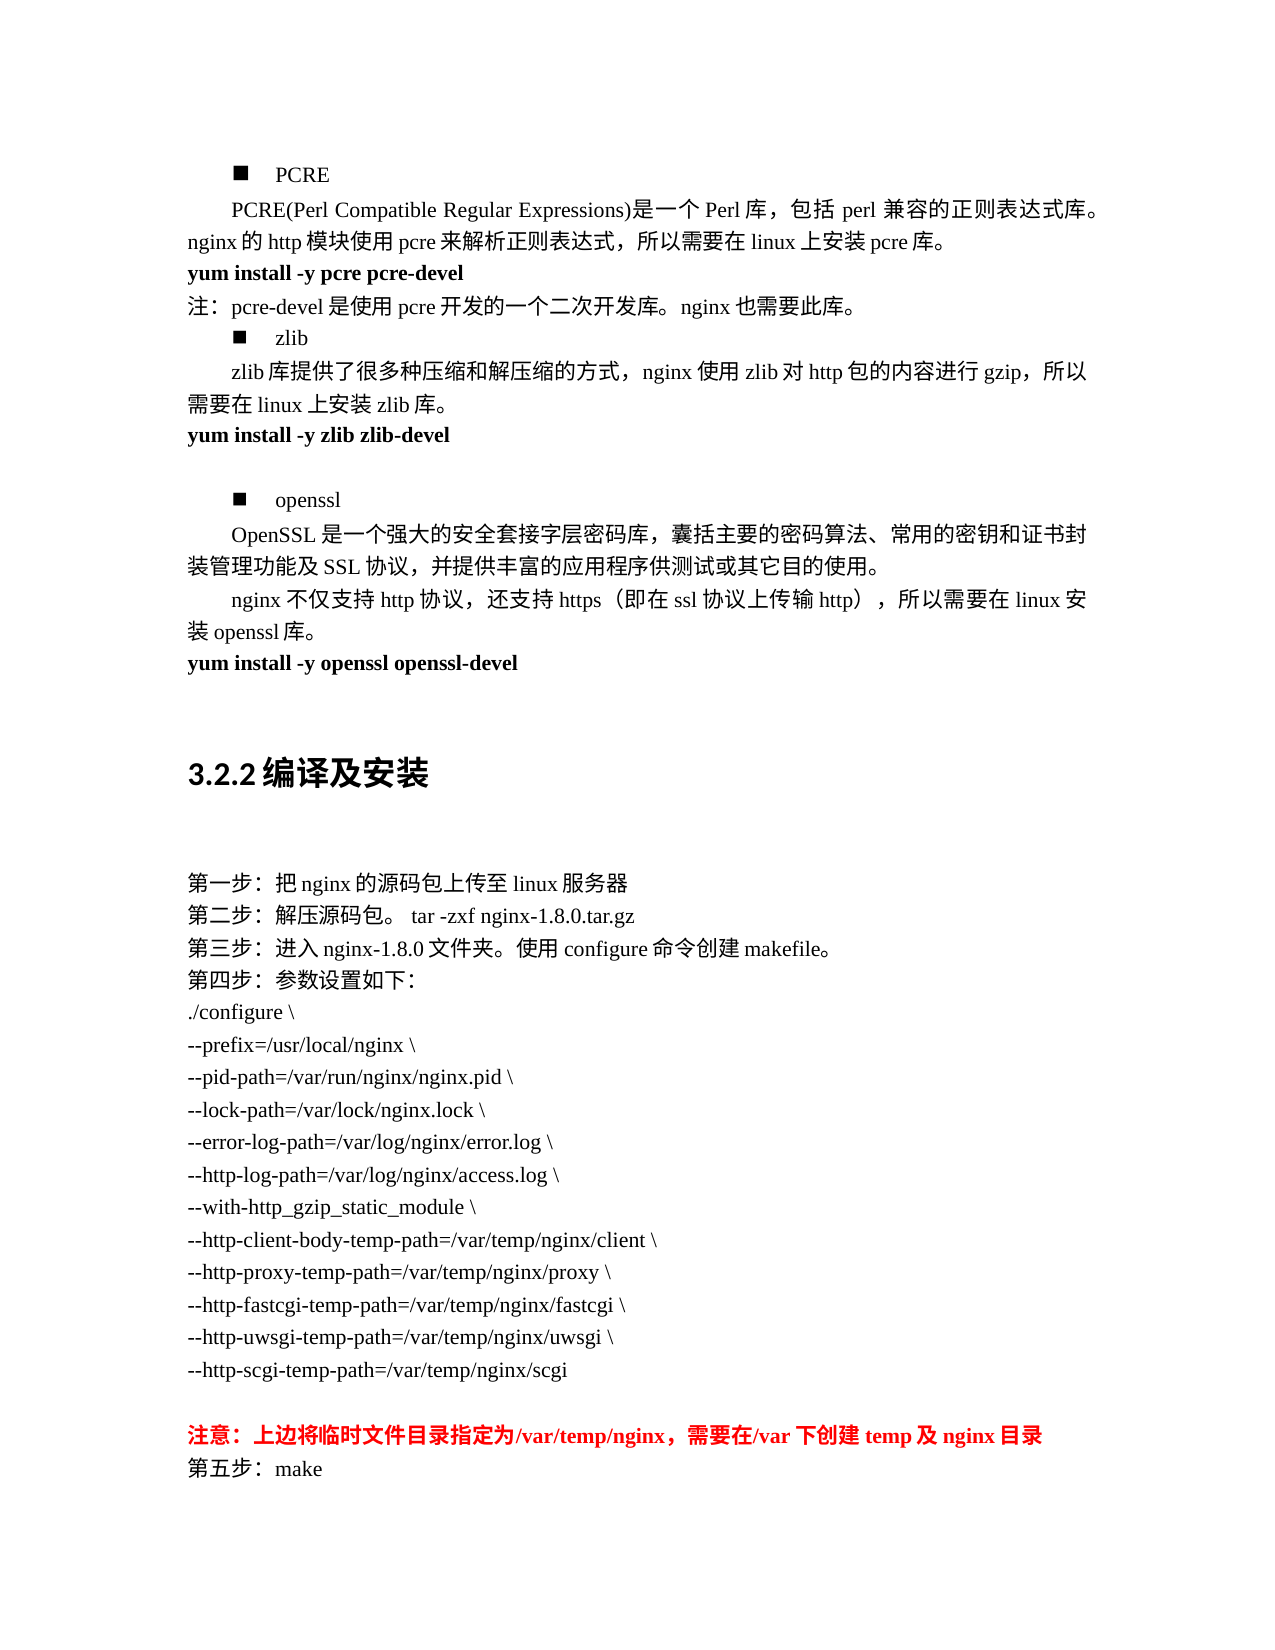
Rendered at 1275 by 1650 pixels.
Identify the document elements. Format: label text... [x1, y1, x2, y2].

text --error-log-path=/var/log/nginx/error.log \ [187, 1126, 1087, 1158]
text --http-fastcgi-temp-path=/var/temp/nginx/fastcgi \ [187, 1288, 1087, 1321]
text --http-uwsgi-temp-path=/var/temp/nginx/uwsgi \ [187, 1321, 1087, 1353]
text 注：pcre-devel是使用pcre开发的一个二次开发库。nginx也需要此库。 [187, 289, 1087, 321]
text --http-scgi-temp-path=/var/temp/nginx/scgi [187, 1353, 1087, 1386]
text yum install -y zlib zlib-devel [187, 419, 1087, 451]
text zlib库提供了很多种压缩和解压缩的方式，nginx使用zlib对http包的内容进行gzip，所以需要在linux上安装zlib库。 [187, 354, 1087, 419]
text OpenSSL 是一个强大的安全套接字层密码库，囊括主要的密码算法、常用的密钥和证书封装管理功能及SSL协议，并提供丰富的应用程序供测试或其它目的使用。 [187, 516, 1087, 581]
text PCRE(Perl Compatible Regular Expressions)是一个Perl库，包括 perl 兼容的正则表达式库。nginx的http模块使用pcre来解析正则表达式，所以需要在linux上安装pcre库。 [187, 191, 1087, 256]
text yum install -y openssl openssl-devel [187, 646, 1087, 679]
text nginx不仅支持http协议，还支持https（即在ssl协议上传输http），所以需要在linux安装openssl库。 [187, 581, 1087, 646]
text --pid-path=/var/run/nginx/nginx.pid \ [187, 1061, 1087, 1093]
text --http-log-path=/var/log/nginx/access.log \ [187, 1158, 1087, 1191]
list PCRE [231, 159, 1087, 191]
text ./configure \ [187, 996, 1087, 1028]
list zlib [231, 321, 1087, 354]
text 第二步：解压源码包。 tar -zxf nginx-1.8.0.tar.gz [187, 898, 1087, 931]
text --lock-path=/var/lock/nginx.lock \ [187, 1093, 1087, 1126]
text 第四步：参数设置如下： [187, 963, 1087, 996]
list openssl [231, 484, 1087, 516]
text 注意：上边将临时文件目录指定为/var/temp/nginx，需要在/var下创建temp及nginx目录 [187, 1418, 1087, 1451]
text --http-client-body-temp-path=/var/temp/nginx/client \ [187, 1223, 1087, 1256]
text yum install -y pcre pcre-devel [187, 256, 1087, 289]
text 第五步：make [187, 1451, 1087, 1483]
text --with-http_gzip_static_module \ [187, 1191, 1087, 1223]
text 第三步：进入nginx-1.8.0文件夹。使用configure命令创建makefile。 [187, 931, 1087, 963]
text --http-proxy-temp-path=/var/temp/nginx/proxy \ [187, 1256, 1087, 1288]
text 第一步：把nginx的源码包上传至linux服务器 [187, 866, 1087, 898]
text --prefix=/usr/local/nginx \ [187, 1028, 1087, 1061]
subtitle 编译及安装 [187, 738, 1087, 803]
